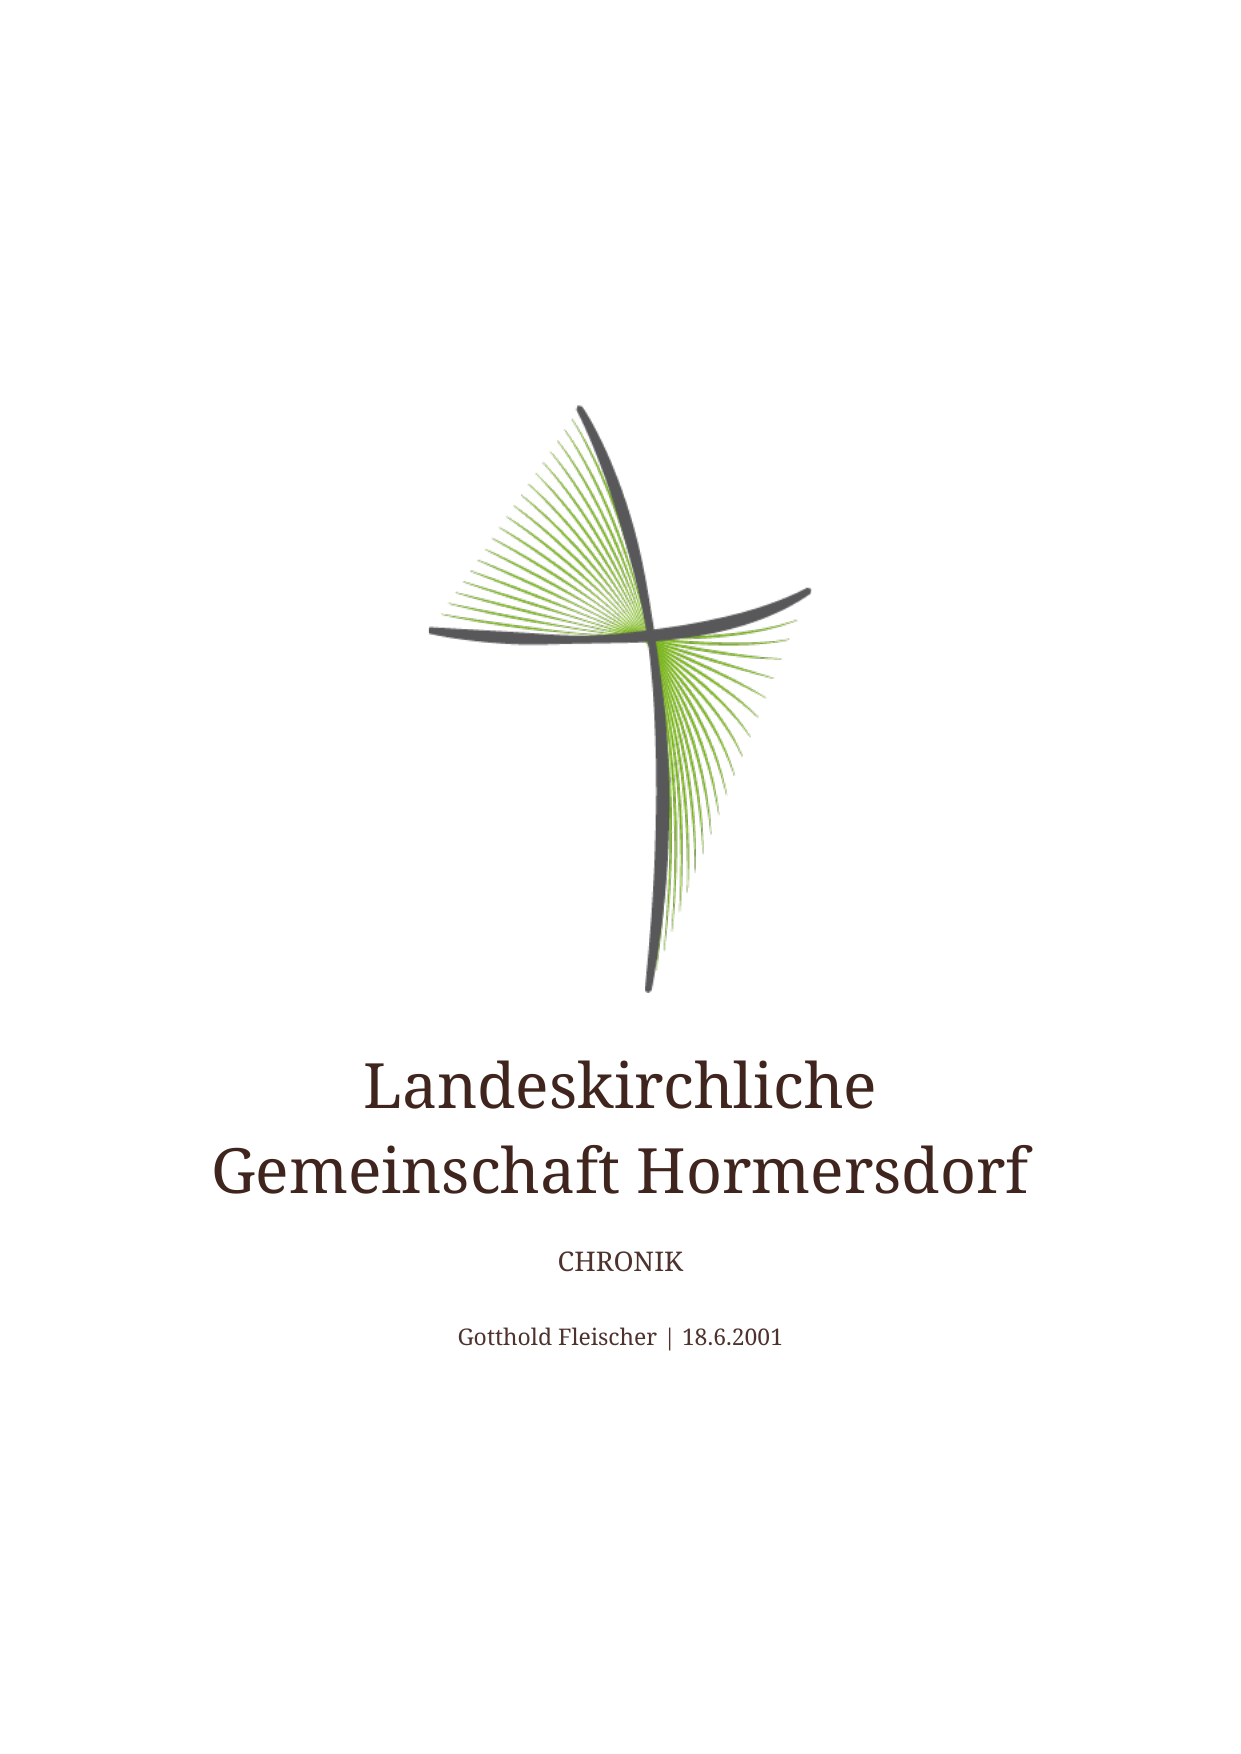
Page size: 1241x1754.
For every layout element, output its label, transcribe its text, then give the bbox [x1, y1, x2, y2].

title Landeskirchliche Gemeinschaft Hormersdorf [171, 1041, 1069, 1212]
picture [428, 400, 812, 993]
text Gotthold Fleischer | 18.6.2001 [171, 1321, 1069, 1352]
subtitle Chronik [171, 1243, 1069, 1280]
